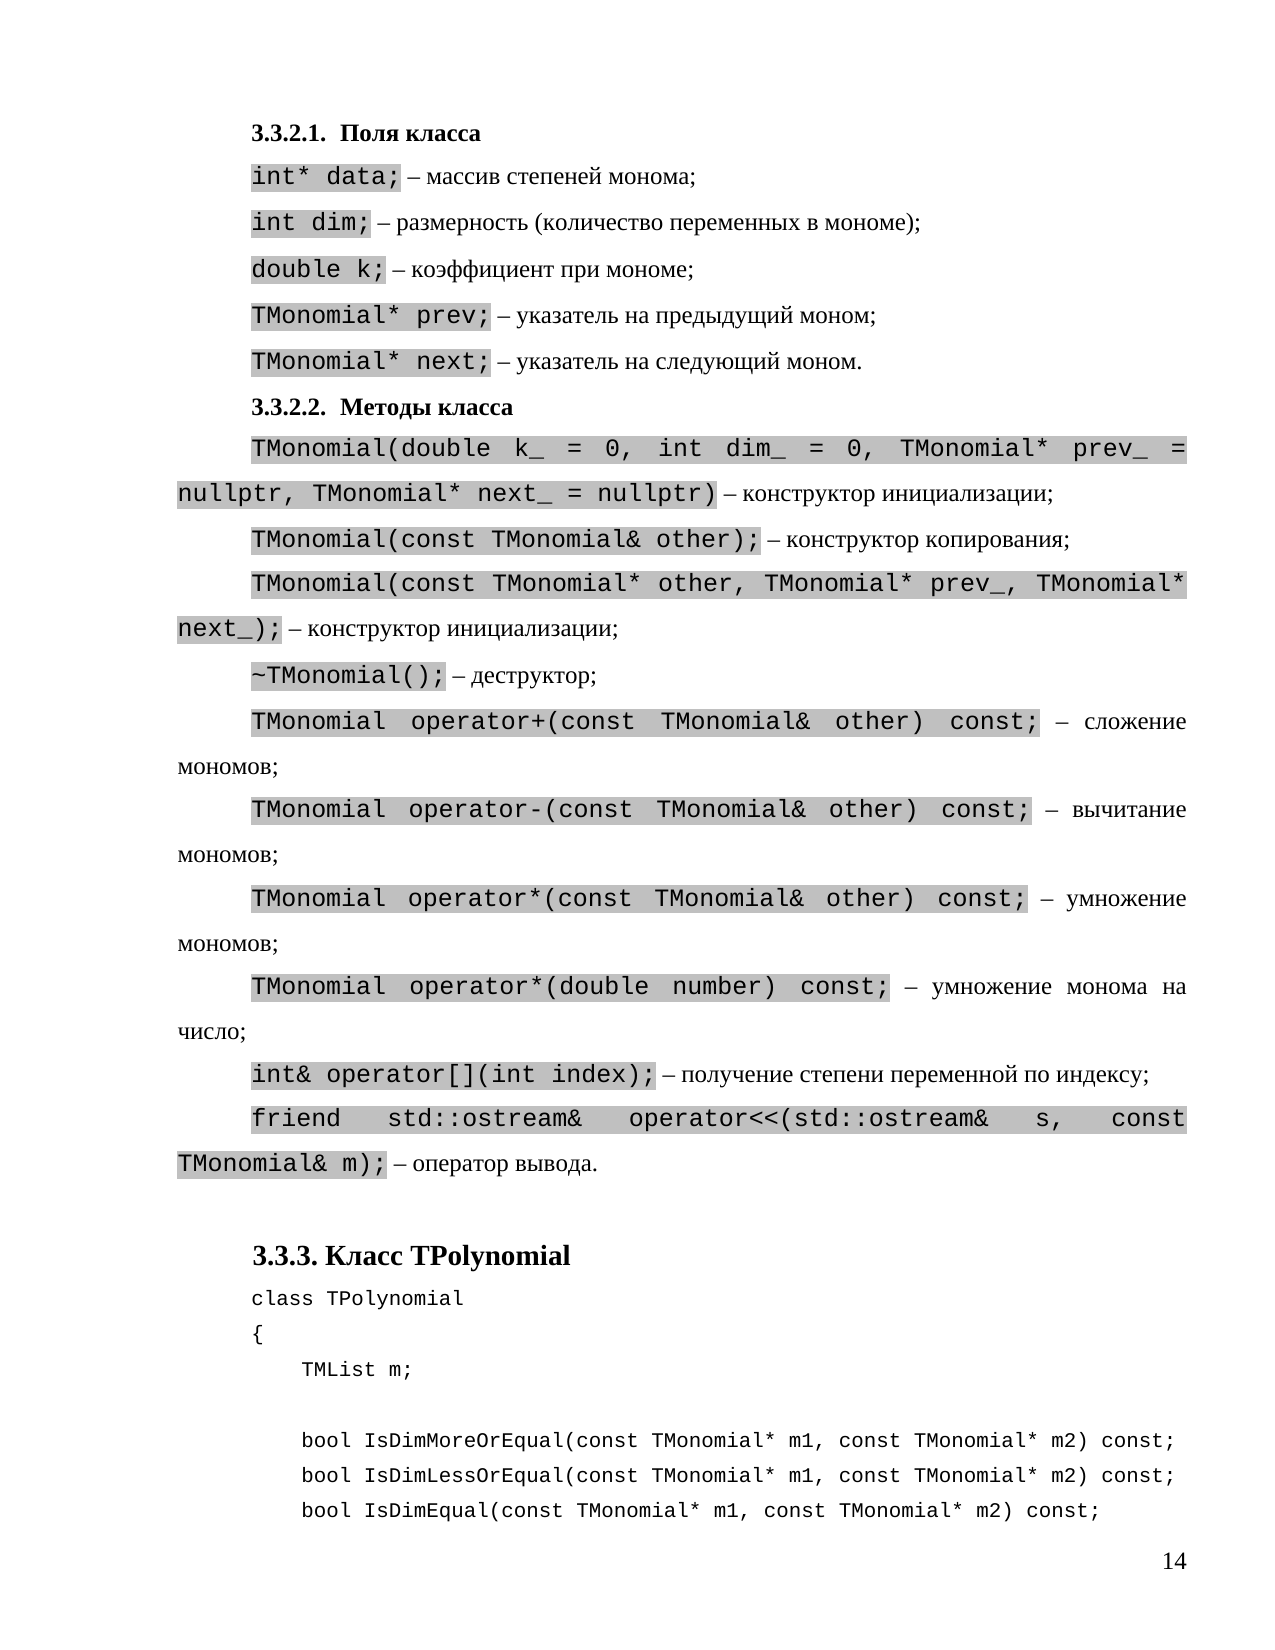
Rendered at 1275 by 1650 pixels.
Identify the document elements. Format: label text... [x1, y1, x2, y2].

subtitle Поля класса [251, 118, 1186, 147]
text bool IsDimEqual(const TMonomial* m1, const TMonomial* m2) const; [177, 1501, 1186, 1524]
text bool IsDimMoreOrEqual(const TMonomial* m1, const TMonomial* m2) const; [177, 1430, 1186, 1453]
text bool IsDimLessOrEqual(const TMonomial* m1, const TMonomial* m2) const; [177, 1465, 1186, 1489]
text int& operator[](int index); – получение степени переменной по индексу; [177, 1059, 1186, 1090]
text TMonomial(double k_ = 0, int dim_ = 0, TMonomial* prev_ = nullptr, TMonomial* next_ = nullptr) – конструктор инициализации; [177, 436, 1186, 509]
text int dim; – размерность (количество переменных в мономе); [177, 207, 1186, 238]
text TMonomial* prev; – указатель на предыдущий моном; [177, 300, 1186, 331]
text TMList m; [177, 1359, 1186, 1382]
text double k; – коэффициент при мономе; [177, 254, 1186, 284]
text TMonomial(const TMonomial* other, TMonomial* prev_, TMonomial* next_); – конструктор инициализации; [177, 571, 1186, 644]
subtitle Класс TPolynomial [252, 1238, 1186, 1271]
text class TPolynomial [177, 1288, 1186, 1312]
text friend std::ostream& operator<<(std::ostream& s, const TMonomial& m); – оператор вывода. [177, 1106, 1186, 1179]
text TMonomial operator*(double number) const; – умножение монома на число; [177, 971, 1186, 1045]
text int* data; – массив степеней монома; [177, 161, 1186, 192]
text ~TMonomial(); – деструктор; [177, 660, 1186, 691]
text TMonomial operator+(const TMonomial& other) const; – сложение мономов; [177, 706, 1186, 780]
text TMonomial* next; – указатель на следующий моном. [177, 346, 1186, 377]
text TMonomial operator-(const TMonomial& other) const; – вычитание мономов; [177, 794, 1186, 868]
text { [177, 1323, 1186, 1347]
subtitle Методы класса [251, 392, 1186, 421]
text TMonomial operator*(const TMonomial& other) const; – умножение мономов; [177, 883, 1186, 957]
text TMonomial(const TMonomial& other); – конструктор копирования; [177, 524, 1186, 555]
